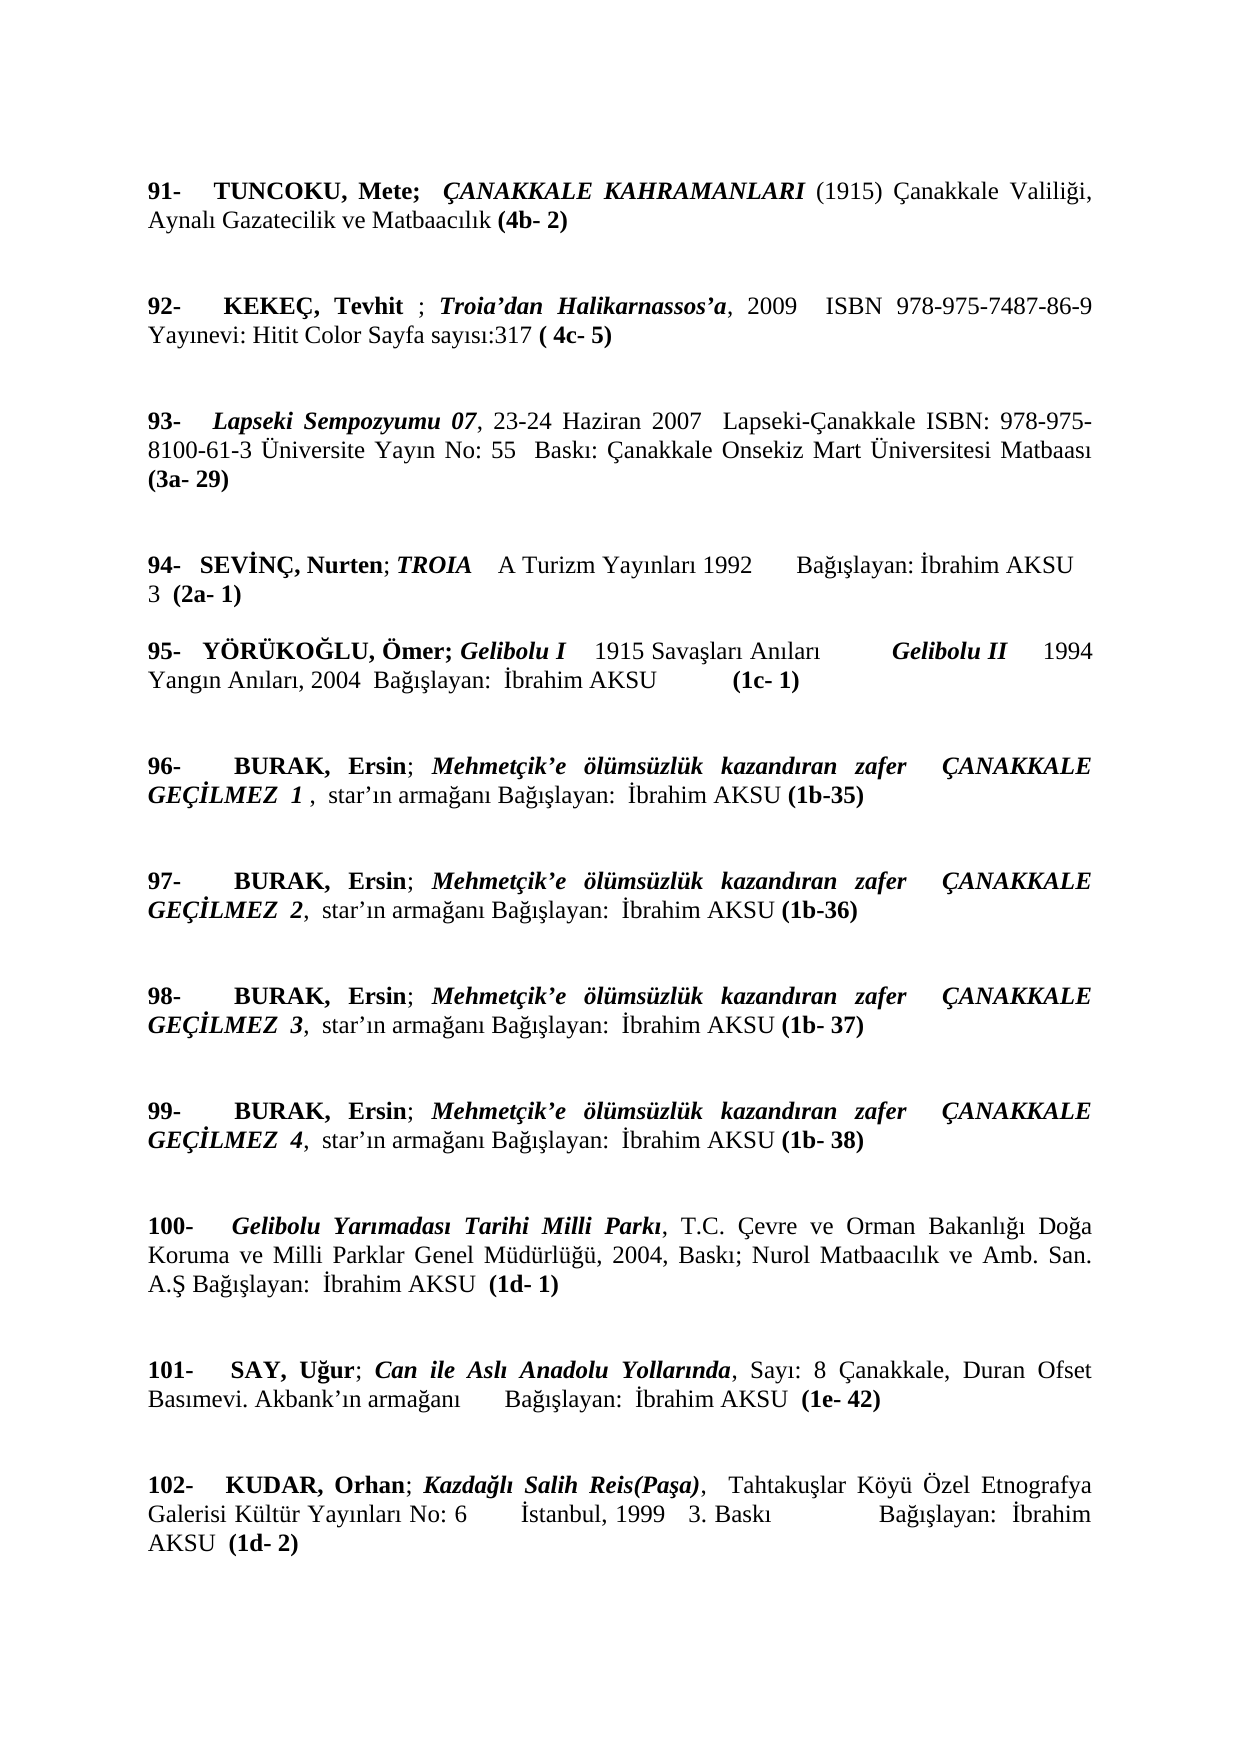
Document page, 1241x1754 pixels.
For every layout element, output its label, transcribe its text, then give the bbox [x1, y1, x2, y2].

text 95- YÖRÜKOĞLU, Ömer; Gelibolu I 1915 Savaşları Anıları Gelibolu II 1994 Yangın Anıları, 2004 Bağışlayan: İbrahim AKSU (1c- 1) [148, 636, 1093, 694]
text 102- KUDAR, Orhan; Kazdağlı Salih Reis(Paşa), Tahtakuşlar Köyü Özel Etnografya Galerisi Kültür Yayınları No: 6 İstanbul, 1999 3. Baskı Bağışlayan: İbrahim AKSU (1d- 2) [148, 1470, 1093, 1556]
text 98- BURAK, Ersin; Mehmetçik’e ölümsüzlük kazandıran zafer ÇANAKKALE GEÇİLMEZ 3, star’ın armağanı Bağışlayan: İbrahim AKSU (1b- 37) [148, 981, 1093, 1039]
text 100- Gelibolu Yarımadası Tarihi Milli Parkı, T.C. Çevre ve Orman Bakanlığı Doğa Koruma ve Milli Parklar Genel Müdürlüğü, 2004, Baskı; Nurol Matbaacılık ve Amb. San. A.Ş Bağışlayan: İbrahim AKSU (1d- 1) [148, 1211, 1093, 1298]
text 101- SAY, Uğur; Can ile Aslı Anadolu Yollarında, Sayı: 8 Çanakkale, Duran Ofset Basımevi. Akbank’ın armağanı Bağışlayan: İbrahim AKSU (1e- 42) [148, 1355, 1093, 1413]
text 3 (2a- 1) [148, 579, 1093, 608]
text 93- Lapseki Sempozyumu 07, 23-24 Haziran 2007 Lapseki-Çanakkale ISBN: 978-975-8100-61-3 Üniversite Yayın No: 55 Baskı: Çanakkale Onsekiz Mart Üniversitesi Matbaası (3a- 29) [148, 406, 1093, 493]
text 94- SEVİNÇ, Nurten; TROIA A Turizm Yayınları 1992 Bağışlayan: İbrahim AKSU [148, 550, 1093, 579]
text 91- TUNCOKU, Mete; ÇANAKKALE KAHRAMANLARI (1915) Çanakkale Valiliği, Aynalı Gazatecilik ve Matbaacılık (4b- 2) [148, 176, 1093, 234]
text 97- BURAK, Ersin; Mehmetçik’e ölümsüzlük kazandıran zafer ÇANAKKALE GEÇİLMEZ 2, star’ın armağanı Bağışlayan: İbrahim AKSU (1b-36) [148, 866, 1093, 924]
text 92- KEKEÇ, Tevhit ; Troia’dan Halikarnassos’a, 2009 ISBN 978-975-7487-86-9 Yayınevi: Hitit Color Sayfa sayısı:317 ( 4c- 5) [148, 291, 1093, 349]
text 99- BURAK, Ersin; Mehmetçik’e ölümsüzlük kazandıran zafer ÇANAKKALE GEÇİLMEZ 4, star’ın armağanı Bağışlayan: İbrahim AKSU (1b- 38) [148, 1096, 1093, 1154]
text 96- BURAK, Ersin; Mehmetçik’e ölümsüzlük kazandıran zafer ÇANAKKALE GEÇİLMEZ 1 , star’ın armağanı Bağışlayan: İbrahim AKSU (1b-35) [148, 751, 1093, 809]
